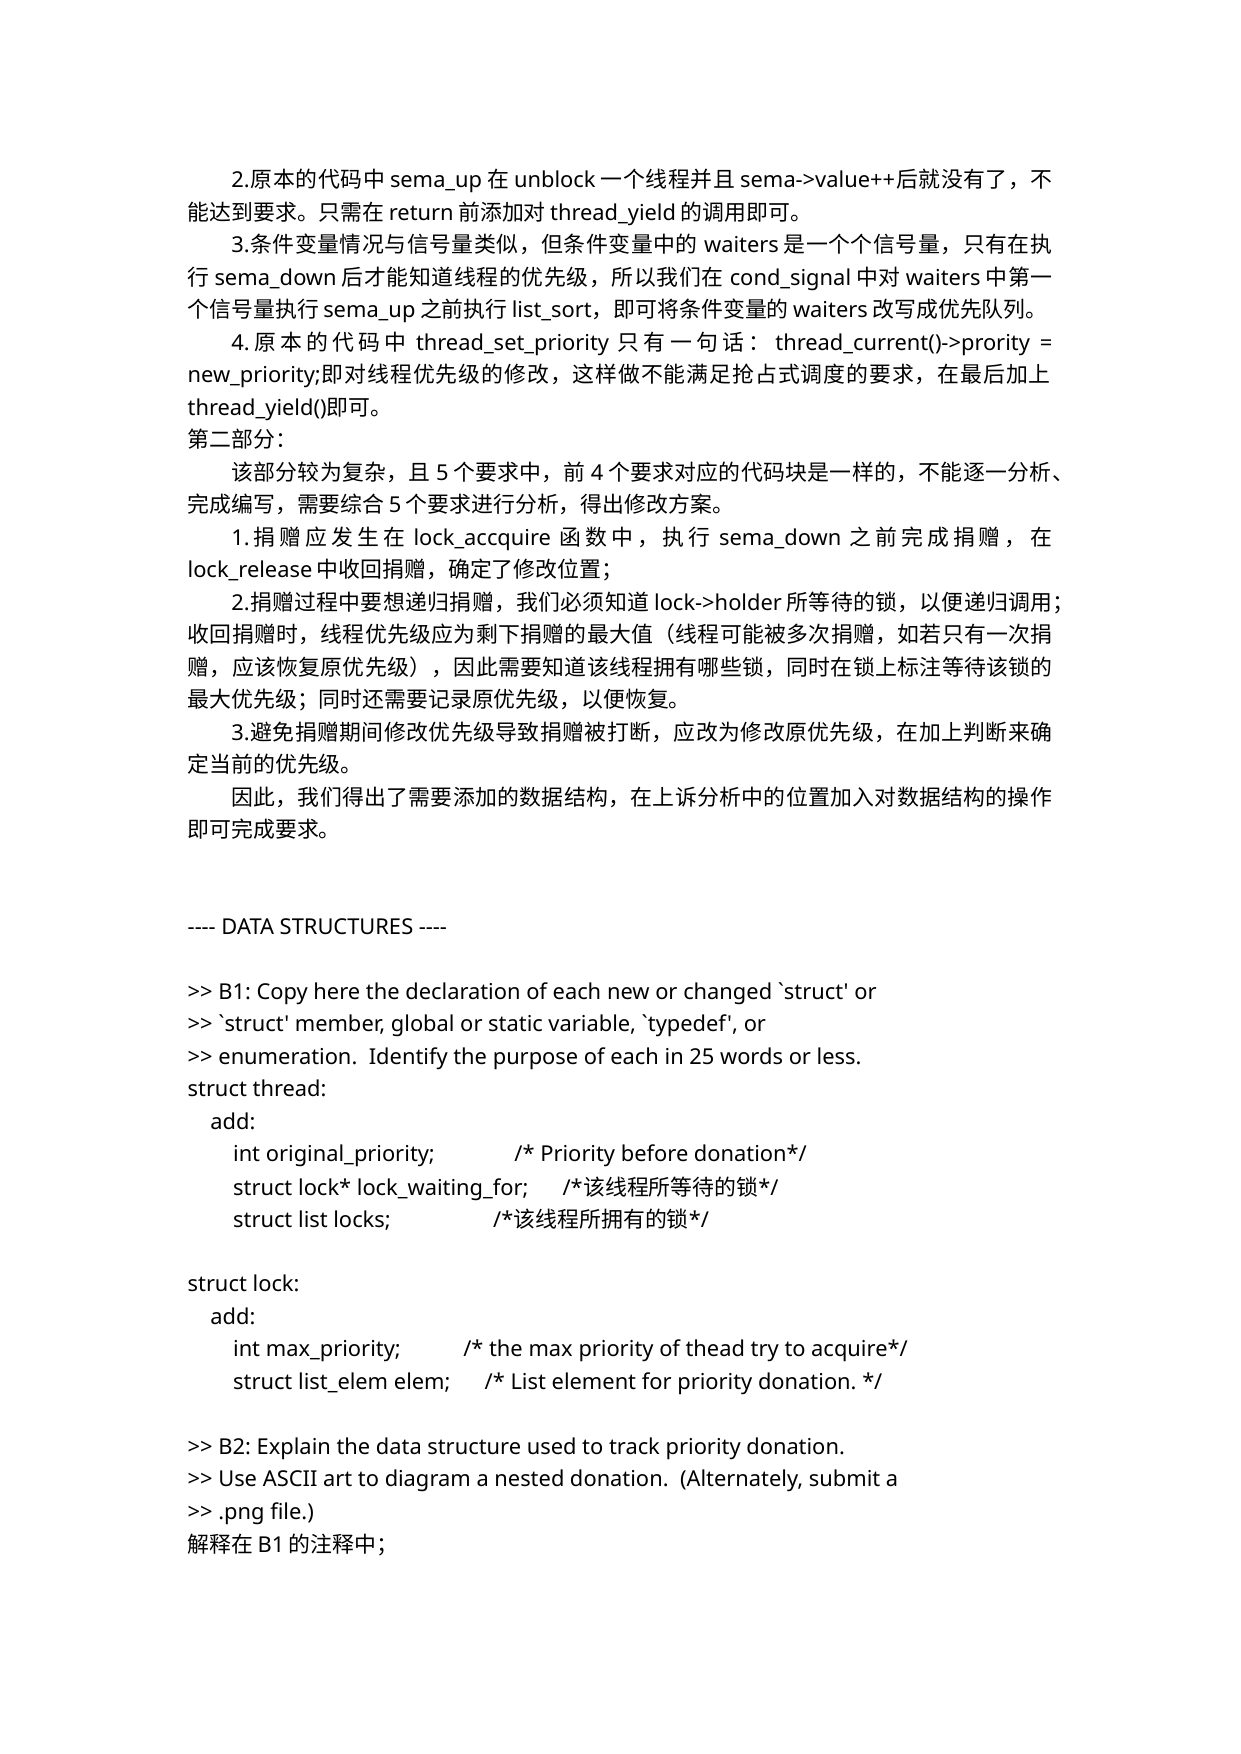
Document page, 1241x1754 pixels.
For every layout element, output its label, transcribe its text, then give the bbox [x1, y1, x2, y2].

text int max_priority; /* the max priority of thead try to acquire*/ [187, 1332, 1053, 1364]
text >> enumeration. Identify the purpose of each in 25 words or less. [187, 1039, 1053, 1072]
text >> .png file.) [187, 1494, 1053, 1527]
text 2.捐赠过程中要想递归捐赠，我们必须知道lock->holder所等待的锁，以便递归调用；收回捐赠时，线程优先级应为剩下捐赠的最大值（线程可能被多次捐赠，如若只有一次捐赠，应该恢复原优先级），因此需要知道该线程拥有哪些锁，同时在锁上标注等待该锁的最大优先级；同时还需要记录原优先级，以便恢复。 [187, 584, 1053, 714]
text add: [187, 1104, 1053, 1137]
text 3.条件变量情况与信号量类似，但条件变量中的waiters是一个个信号量，只有在执行sema_down后才能知道线程的优先级，所以我们在cond_signal中对waiters中第一个信号量执行sema_up之前执行list_sort，即可将条件变量的waiters改写成优先队列。 [187, 227, 1053, 324]
text 第二部分： [187, 422, 1053, 454]
text 解释在B1的注释中； [187, 1527, 1053, 1559]
text struct thread: [187, 1072, 1053, 1104]
text >> Use ASCII art to diagram a nested donation. (Alternately, submit a [187, 1462, 1053, 1494]
text struct list_elem elem; /* List element for priority donation. */ [187, 1364, 1053, 1397]
text 该部分较为复杂，且5个要求中，前4个要求对应的代码块是一样的，不能逐一分析、完成编写，需要综合5个要求进行分析，得出修改方案。 [187, 454, 1053, 519]
text ---- DATA STRUCTURES ---- [187, 909, 1053, 942]
text 1.捐赠应发生在lock_accquire函数中，执行sema_down之前完成捐赠，在lock_release中收回捐赠，确定了修改位置； [187, 519, 1053, 584]
text >> B2: Explain the data structure used to track priority donation. [187, 1429, 1053, 1462]
text int original_priority; /* Priority before donation*/ [187, 1137, 1053, 1169]
text >> `struct' member, global or static variable, `typedef', or [187, 1007, 1053, 1039]
text 因此，我们得出了需要添加的数据结构，在上诉分析中的位置加入对数据结构的操作即可完成要求。 [187, 779, 1053, 844]
text struct lock: [187, 1267, 1053, 1299]
text 2.原本的代码中sema_up在unblock一个线程并且sema->value++后就没有了，不能达到要求。只需在return前添加对thread_yield的调用即可。 [187, 162, 1053, 227]
text add: [187, 1299, 1053, 1332]
text struct list locks; /*该线程所拥有的锁*/ [187, 1202, 1053, 1234]
text struct lock* lock_waiting_for; /*该线程所等待的锁*/ [187, 1169, 1053, 1202]
text >> B1: Copy here the declaration of each new or changed `struct' or [187, 974, 1053, 1007]
text 4.原本的代码中thread_set_priority只有一句话：thread_current()->prority = new_priority;即对线程优先级的修改，这样做不能满足抢占式调度的要求，在最后加上thread_yield()即可。 [187, 324, 1053, 422]
text 3.避免捐赠期间修改优先级导致捐赠被打断，应改为修改原优先级，在加上判断来确定当前的优先级。 [187, 714, 1053, 779]
